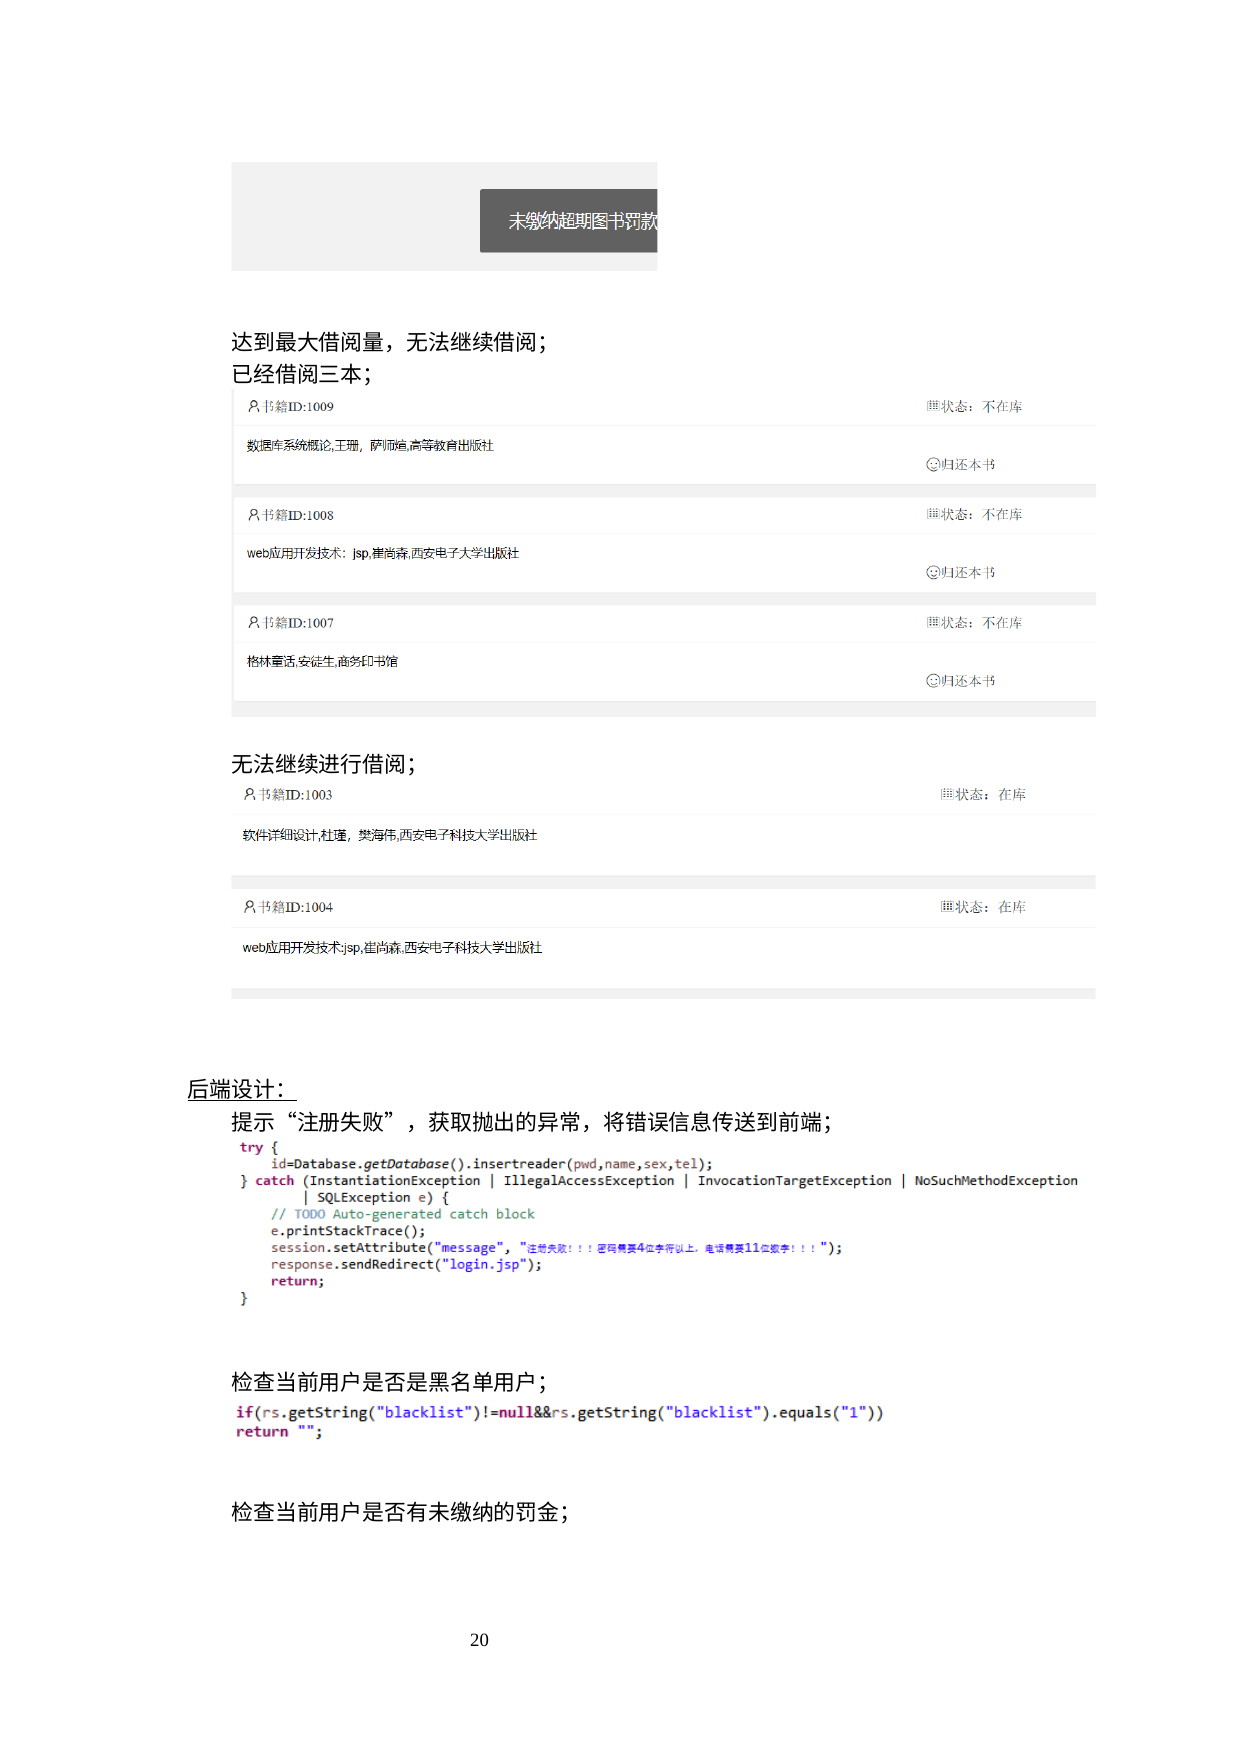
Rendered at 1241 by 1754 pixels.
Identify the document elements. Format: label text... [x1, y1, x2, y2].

picture [231, 779, 1096, 999]
picture [231, 389, 1097, 717]
text 达到最大借阅量，无法继续借阅； [187, 324, 1053, 357]
text 已经借阅三本； [187, 357, 1053, 389]
text 检查当前用户是否有未缴纳的罚金； [187, 1494, 1053, 1527]
text 无法继续进行借阅； [187, 747, 1053, 779]
text 检查当前用户是否是黑名单用户； [187, 1364, 1053, 1397]
picture [231, 1137, 1097, 1310]
text 提示“注册失败”，获取抛出的异常，将错误信息传送到前端； [187, 1104, 1053, 1137]
picture [231, 1397, 947, 1457]
picture [231, 162, 658, 271]
text 后端设计： [187, 1072, 1053, 1104]
